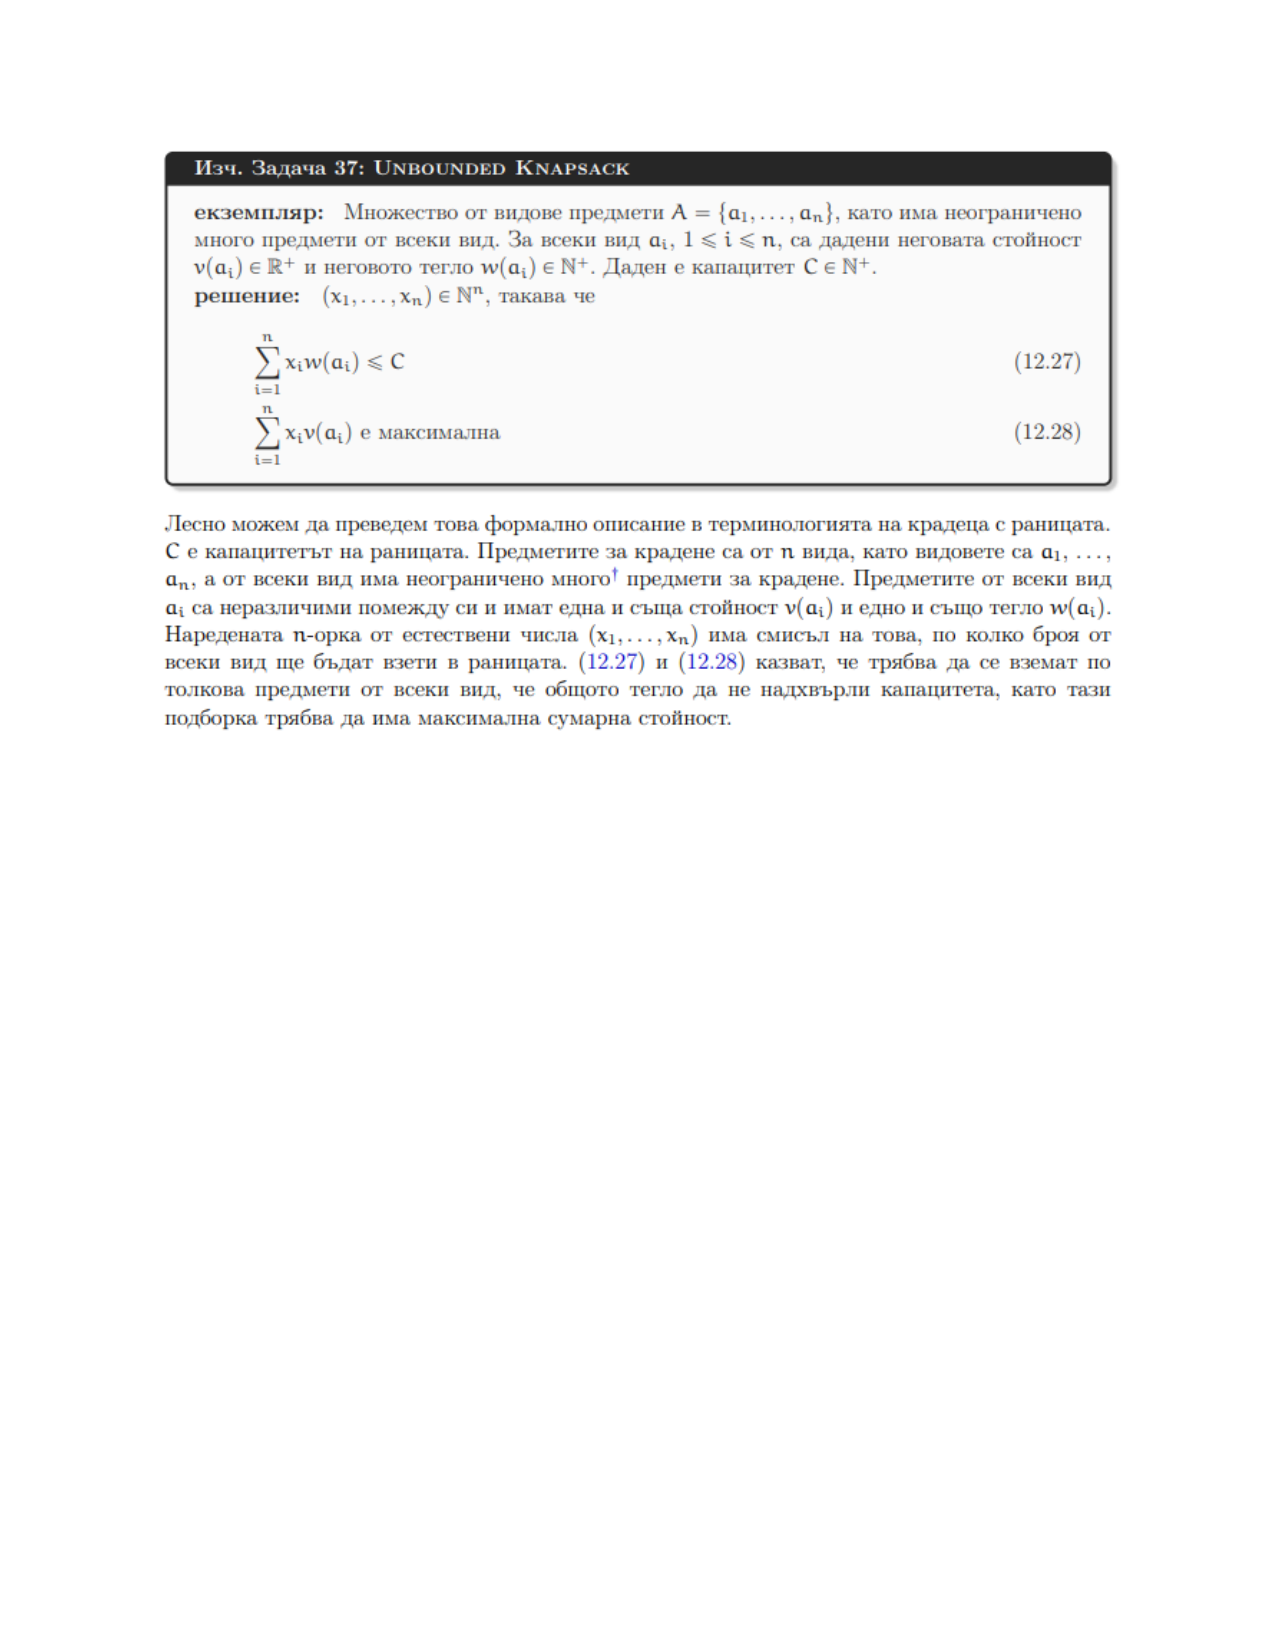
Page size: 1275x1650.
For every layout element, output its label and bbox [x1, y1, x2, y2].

picture [150, 150, 1125, 735]
